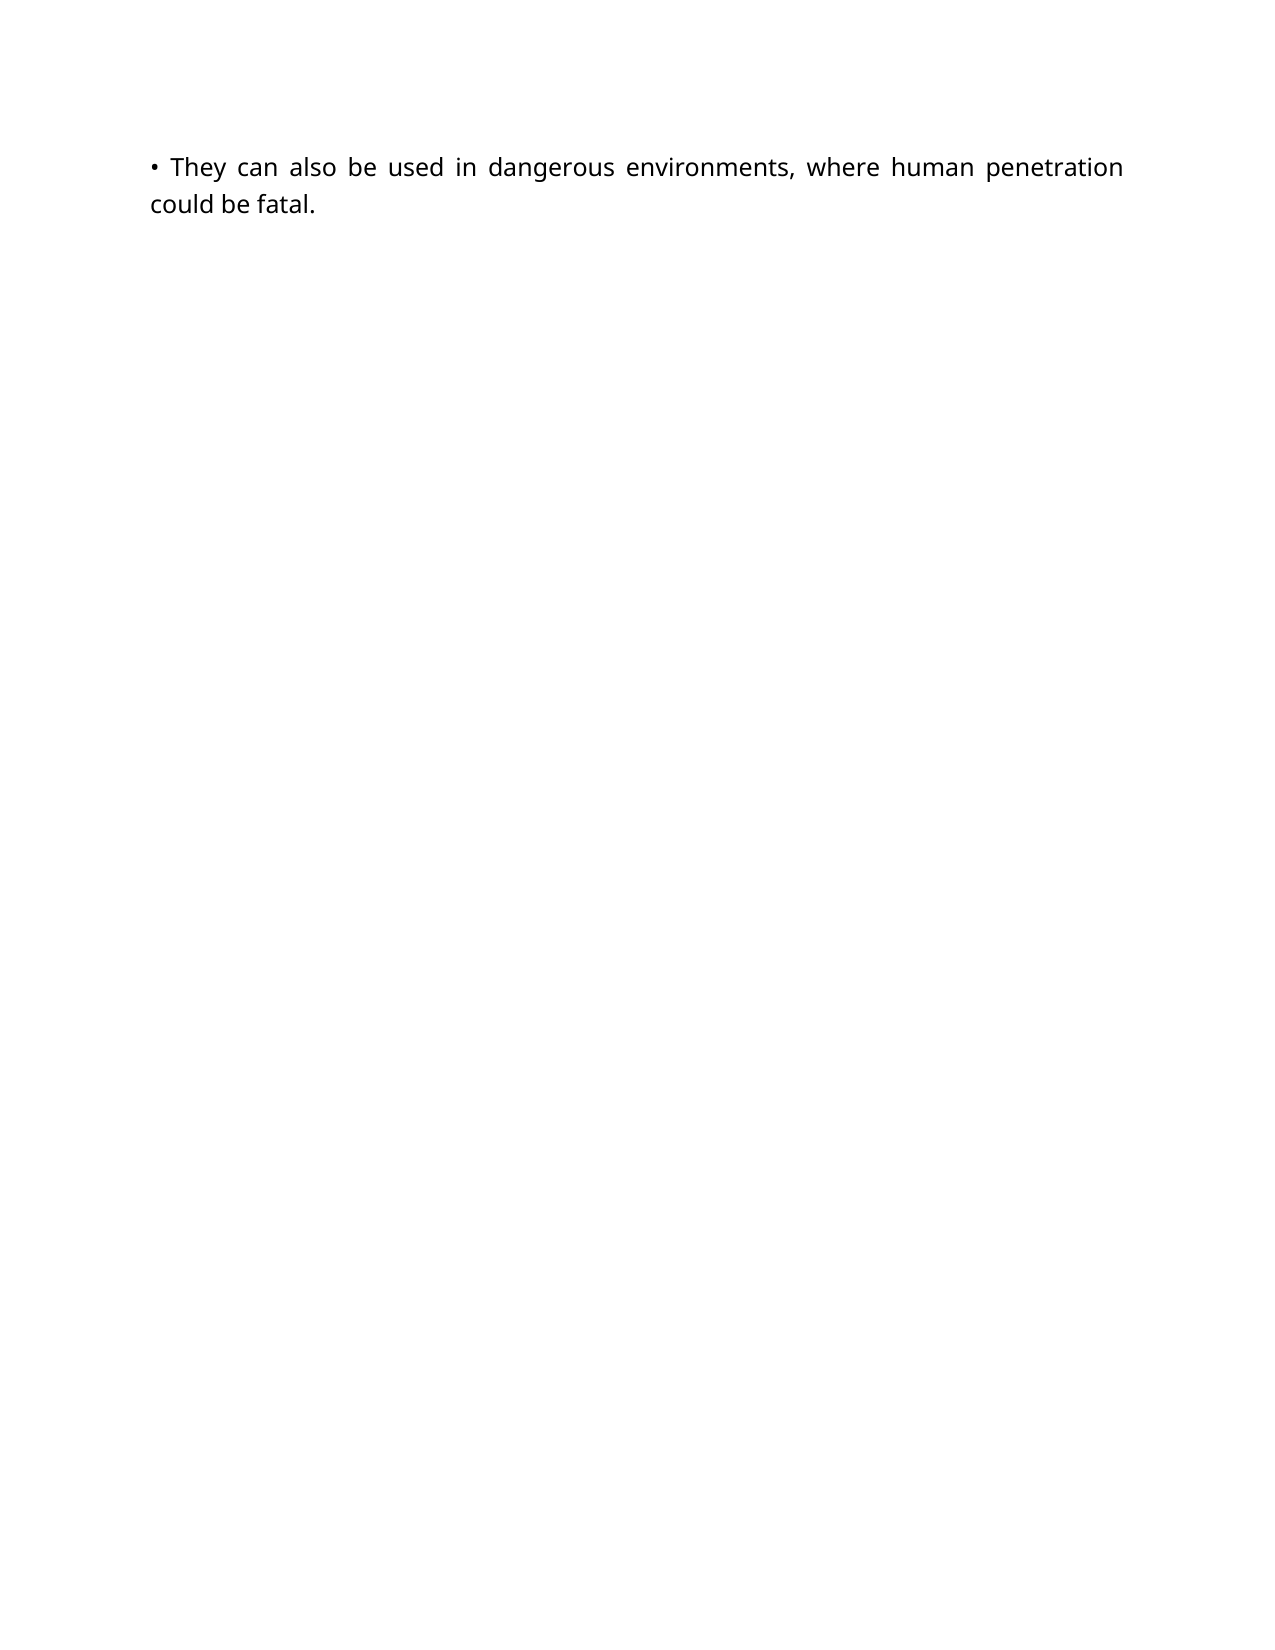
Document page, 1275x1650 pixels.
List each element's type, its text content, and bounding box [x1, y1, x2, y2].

text • They can also be used in dangerous environments, where human penetration could be fatal. [150, 150, 1125, 221]
